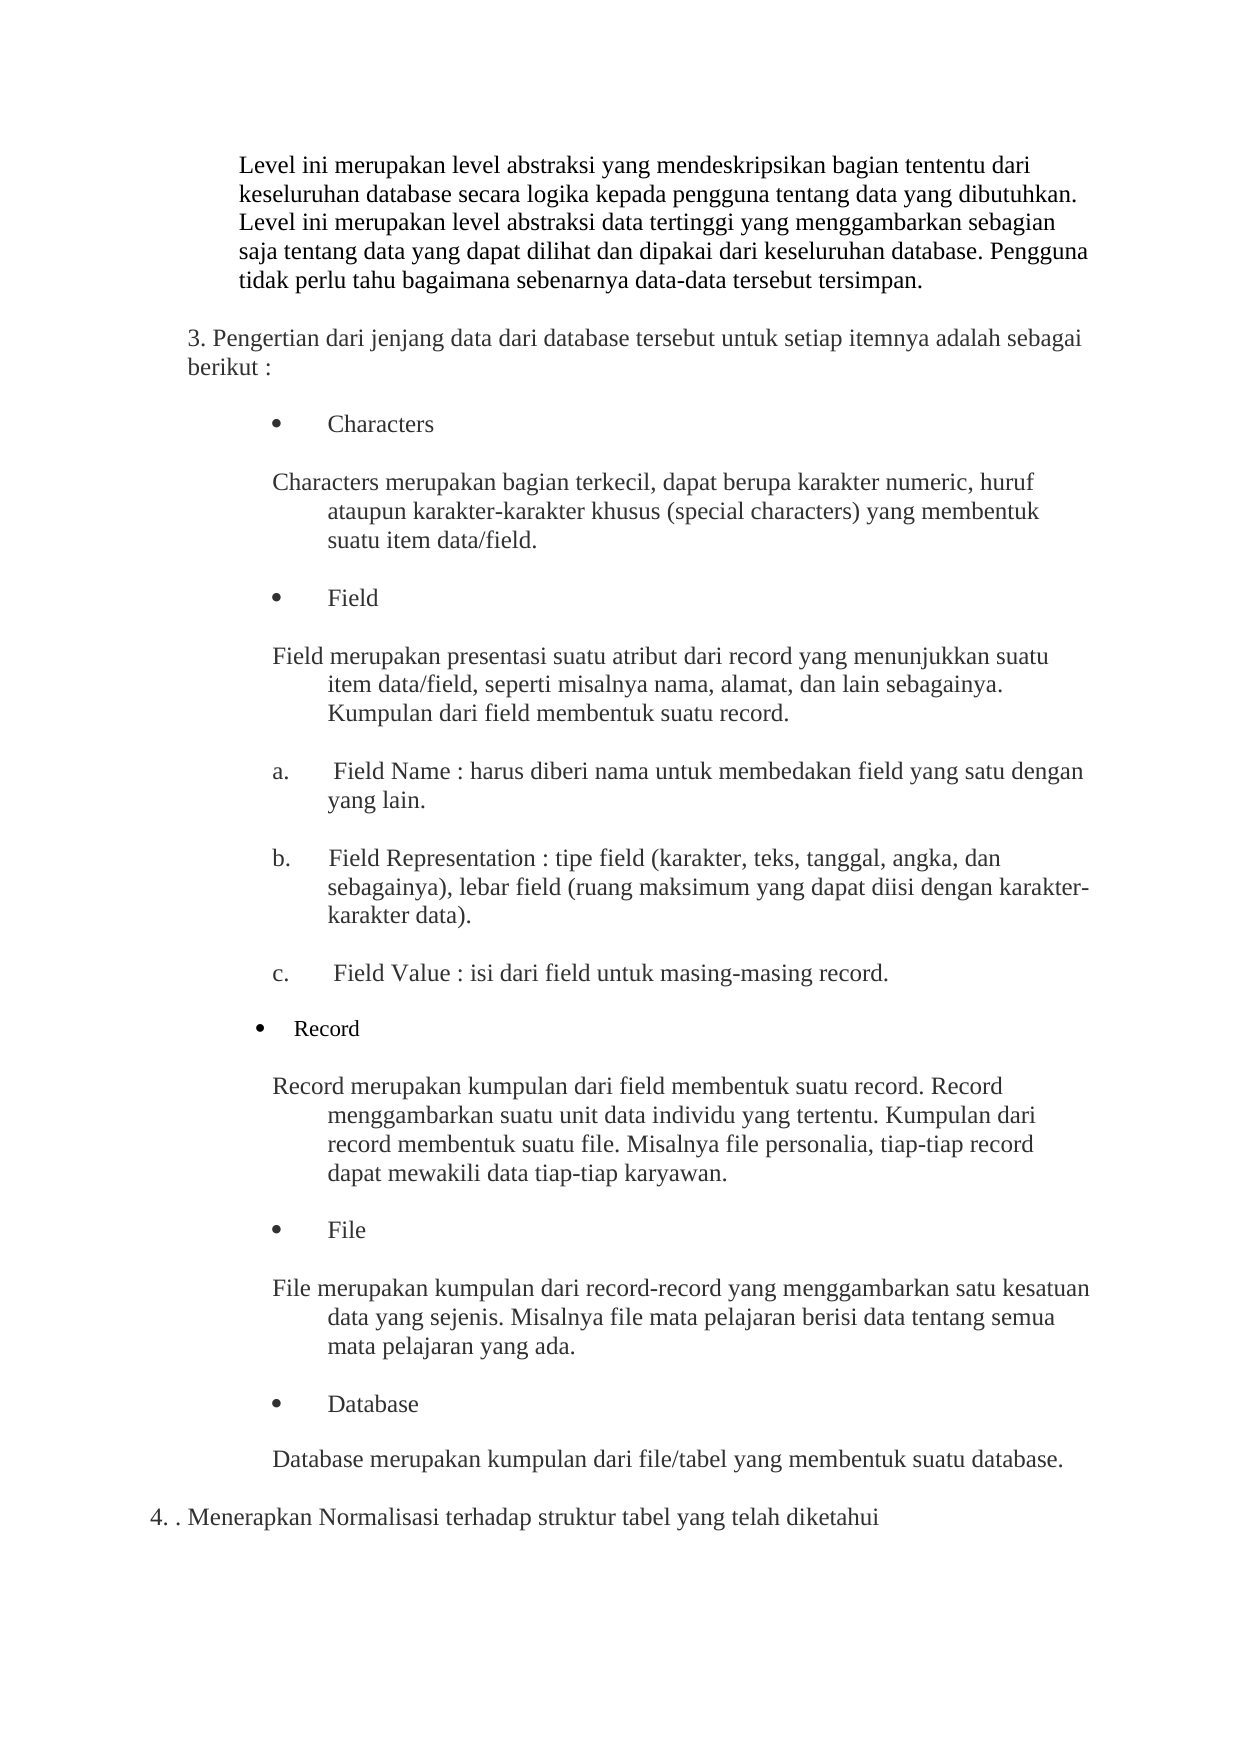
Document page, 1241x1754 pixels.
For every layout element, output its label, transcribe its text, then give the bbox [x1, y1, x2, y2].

text File merupakan kumpulan dari record-record yang menggambarkan satu kesatuan data yang sejenis. Misalnya file mata pelajaran berisi data tentang semua mata pelajaran yang ada. [272, 1273, 1090, 1360]
text Record merupakan kumpulan dari field membentuk suatu record. Record menggambarkan suatu unit data individu yang tertentu. Kumpulan dari record membentuk suatu file. Misalnya file personalia, tiap-tiap record dapat mewakili data tiap-tiap karyawan. [272, 1071, 1090, 1186]
list Characters [272, 409, 1090, 438]
list Record [256, 1014, 1090, 1042]
text b. Field Representation : tipe field (karakter, teks, tanggal, angka, dan sebagainya), lebar field (ruang maksimum yang dapat diisi dengan karakter-karakter data). [272, 843, 1090, 929]
text Database merupakan kumpulan dari file/tabel yang membentuk suatu database. [272, 1444, 1090, 1473]
text Level ini merupakan level abstraksi yang mendeskripsikan bagian tententu dari keseluruhan database secara logika kepada pengguna tentang data yang dibutuhkan. Level ini merupakan level abstraksi data tertinggi yang menggambarkan sebagian saja tentang data yang dapat dilihat dan dipakai dari keseluruhan database. Pengguna tidak perlu tahu bagaimana sebenarnya data-data tersebut tersimpan. [239, 150, 1090, 294]
list File [272, 1216, 1090, 1244]
text c. Field Value : isi dari field untuk masing-masing record. [272, 958, 1090, 987]
text 3. Pengertian dari jenjang data dari database tersebut untuk setiap itemnya adalah sebagai berikut : [187, 323, 1090, 380]
list Field [272, 583, 1090, 612]
text Field merupakan presentasi suatu atribut dari record yang menunjukkan suatu item data/field, seperti misalnya nama, alamat, dan lain sebagainya. Kumpulan dari field membentuk suatu record. [272, 641, 1090, 727]
text a. Field Name : harus diberi nama untuk membedakan field yang satu dengan yang lain. [272, 756, 1090, 814]
text 4. . Menerapkan Normalisasi terhadap struktur tabel yang telah diketahui [150, 1502, 1090, 1531]
text Characters merupakan bagian terkecil, dapat berupa karakter numeric, huruf ataupun karakter-karakter khusus (special characters) yang membentuk suatu item data/field. [272, 467, 1090, 554]
list Database [272, 1389, 1090, 1418]
